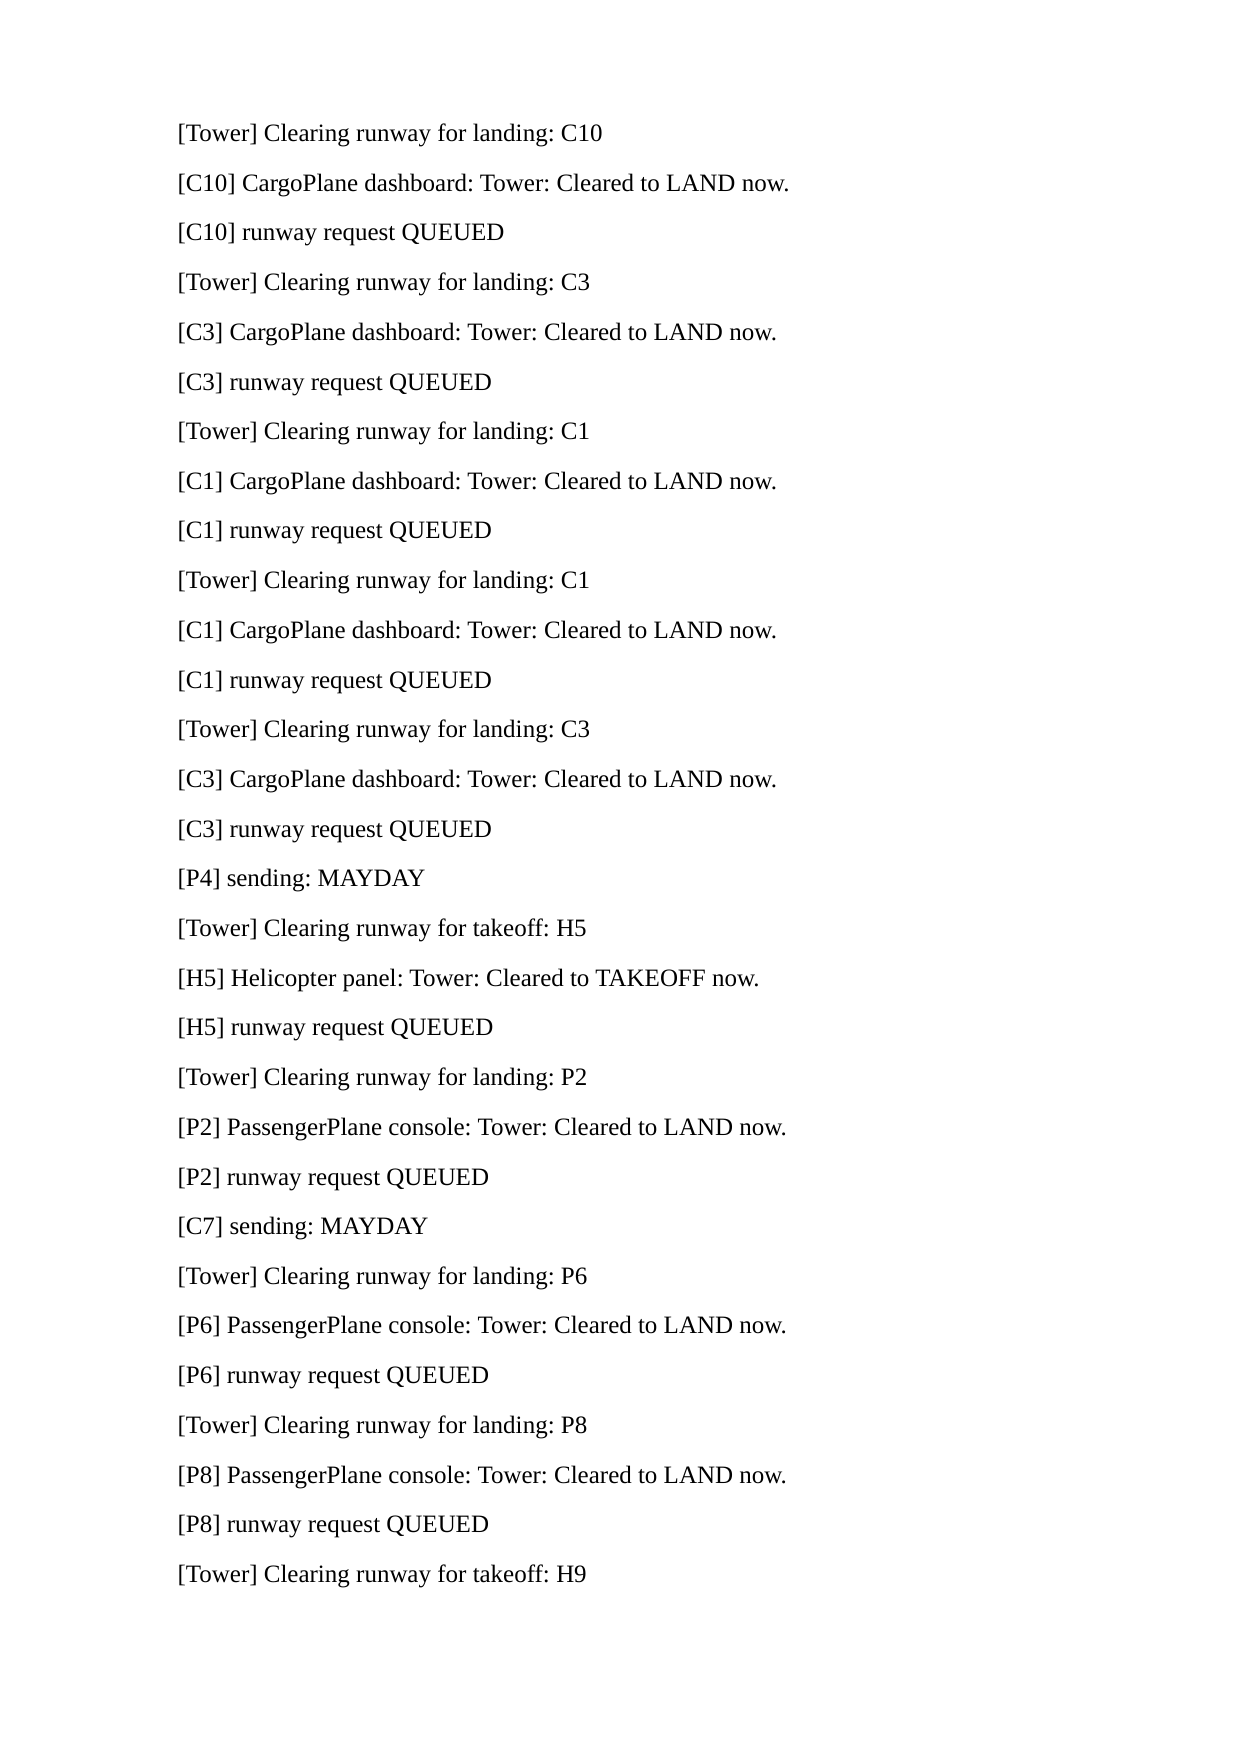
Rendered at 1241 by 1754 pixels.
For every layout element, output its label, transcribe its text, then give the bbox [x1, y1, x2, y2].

text [P4] sending: MAYDAY [177, 863, 1152, 892]
text [Tower] Clearing runway for landing: C3 [177, 714, 1152, 743]
text [C3] runway request QUEUED [177, 367, 1152, 395]
text [H5] Helicopter panel: Tower: Cleared to TAKEOFF now. [177, 963, 1152, 992]
text [C1] CargoPlane dashboard: Tower: Cleared to LAND now. [177, 615, 1152, 644]
text [C1] runway request QUEUED [177, 516, 1152, 544]
text [C10] CargoPlane dashboard: Tower: Cleared to LAND now. [177, 168, 1152, 197]
text [Tower] Clearing runway for landing: P2 [177, 1062, 1152, 1091]
text [Tower] Clearing runway for takeoff: H9 [177, 1559, 1152, 1588]
text [P8] PassengerPlane console: Tower: Cleared to LAND now. [177, 1460, 1152, 1488]
text [Tower] Clearing runway for landing: P6 [177, 1261, 1152, 1290]
text [Tower] Clearing runway for landing: C3 [177, 267, 1152, 296]
text [C3] CargoPlane dashboard: Tower: Cleared to LAND now. [177, 764, 1152, 793]
text [H5] runway request QUEUED [177, 1012, 1152, 1041]
text [P8] runway request QUEUED [177, 1509, 1152, 1538]
text [Tower] Clearing runway for landing: C1 [177, 565, 1152, 594]
text [C7] sending: MAYDAY [177, 1211, 1152, 1240]
text [C1] runway request QUEUED [177, 665, 1152, 693]
text [P2] runway request QUEUED [177, 1162, 1152, 1190]
text [Tower] Clearing runway for landing: C10 [177, 118, 1152, 147]
text [Tower] Clearing runway for landing: C1 [177, 416, 1152, 445]
text [C3] runway request QUEUED [177, 814, 1152, 842]
text [C10] runway request QUEUED [177, 217, 1152, 246]
text [Tower] Clearing runway for takeoff: H5 [177, 913, 1152, 942]
text [C1] CargoPlane dashboard: Tower: Cleared to LAND now. [177, 466, 1152, 495]
text [P6] runway request QUEUED [177, 1360, 1152, 1389]
text [C3] CargoPlane dashboard: Tower: Cleared to LAND now. [177, 317, 1152, 346]
text [Tower] Clearing runway for landing: P8 [177, 1410, 1152, 1439]
text [P2] PassengerPlane console: Tower: Cleared to LAND now. [177, 1112, 1152, 1141]
text [P6] PassengerPlane console: Tower: Cleared to LAND now. [177, 1311, 1152, 1339]
